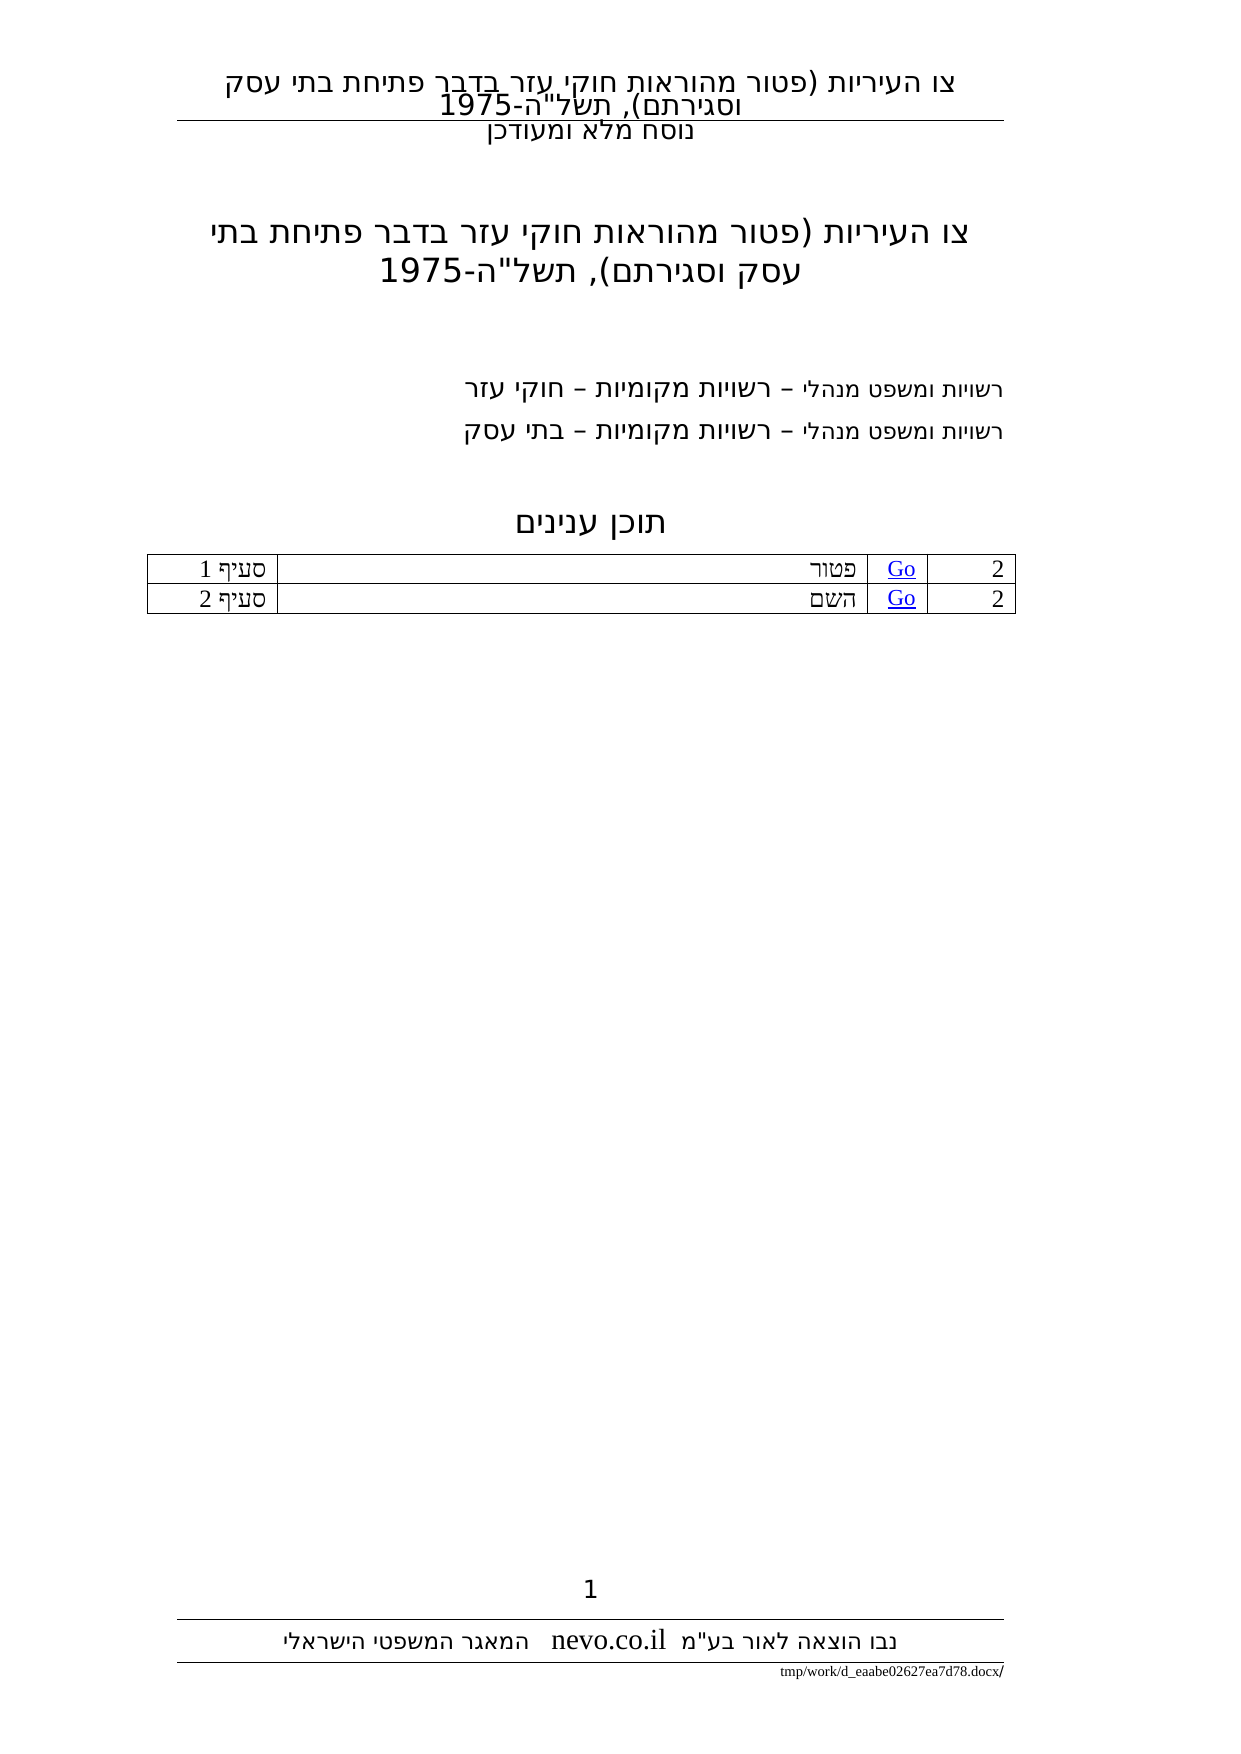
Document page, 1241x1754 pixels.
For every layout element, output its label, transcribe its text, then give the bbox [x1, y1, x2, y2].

text צו העיריות (פטור מהוראות חוקי עזר בדבר פתיחת בתי עסק וסגירתם), תשל"ה-1975 [177, 212, 1004, 290]
text תוכן ענינים [177, 502, 1004, 541]
text רשויות ומשפט מנהלי – רשויות מקומיות – בתי עסק [59, 414, 1004, 446]
table_cell השם [278, 584, 867, 613]
table_cell 2 [928, 584, 1015, 613]
table_header סעיף 1 [148, 555, 277, 583]
table_cell Go [868, 584, 927, 613]
text רשויות ומשפט מנהלי – רשויות מקומיות – חוקי עזר [59, 373, 1004, 404]
table_cell סעיף 2 [148, 584, 277, 613]
table_header פטור [278, 555, 867, 583]
table_header Go [868, 555, 927, 583]
table_header 2 [928, 555, 1015, 583]
